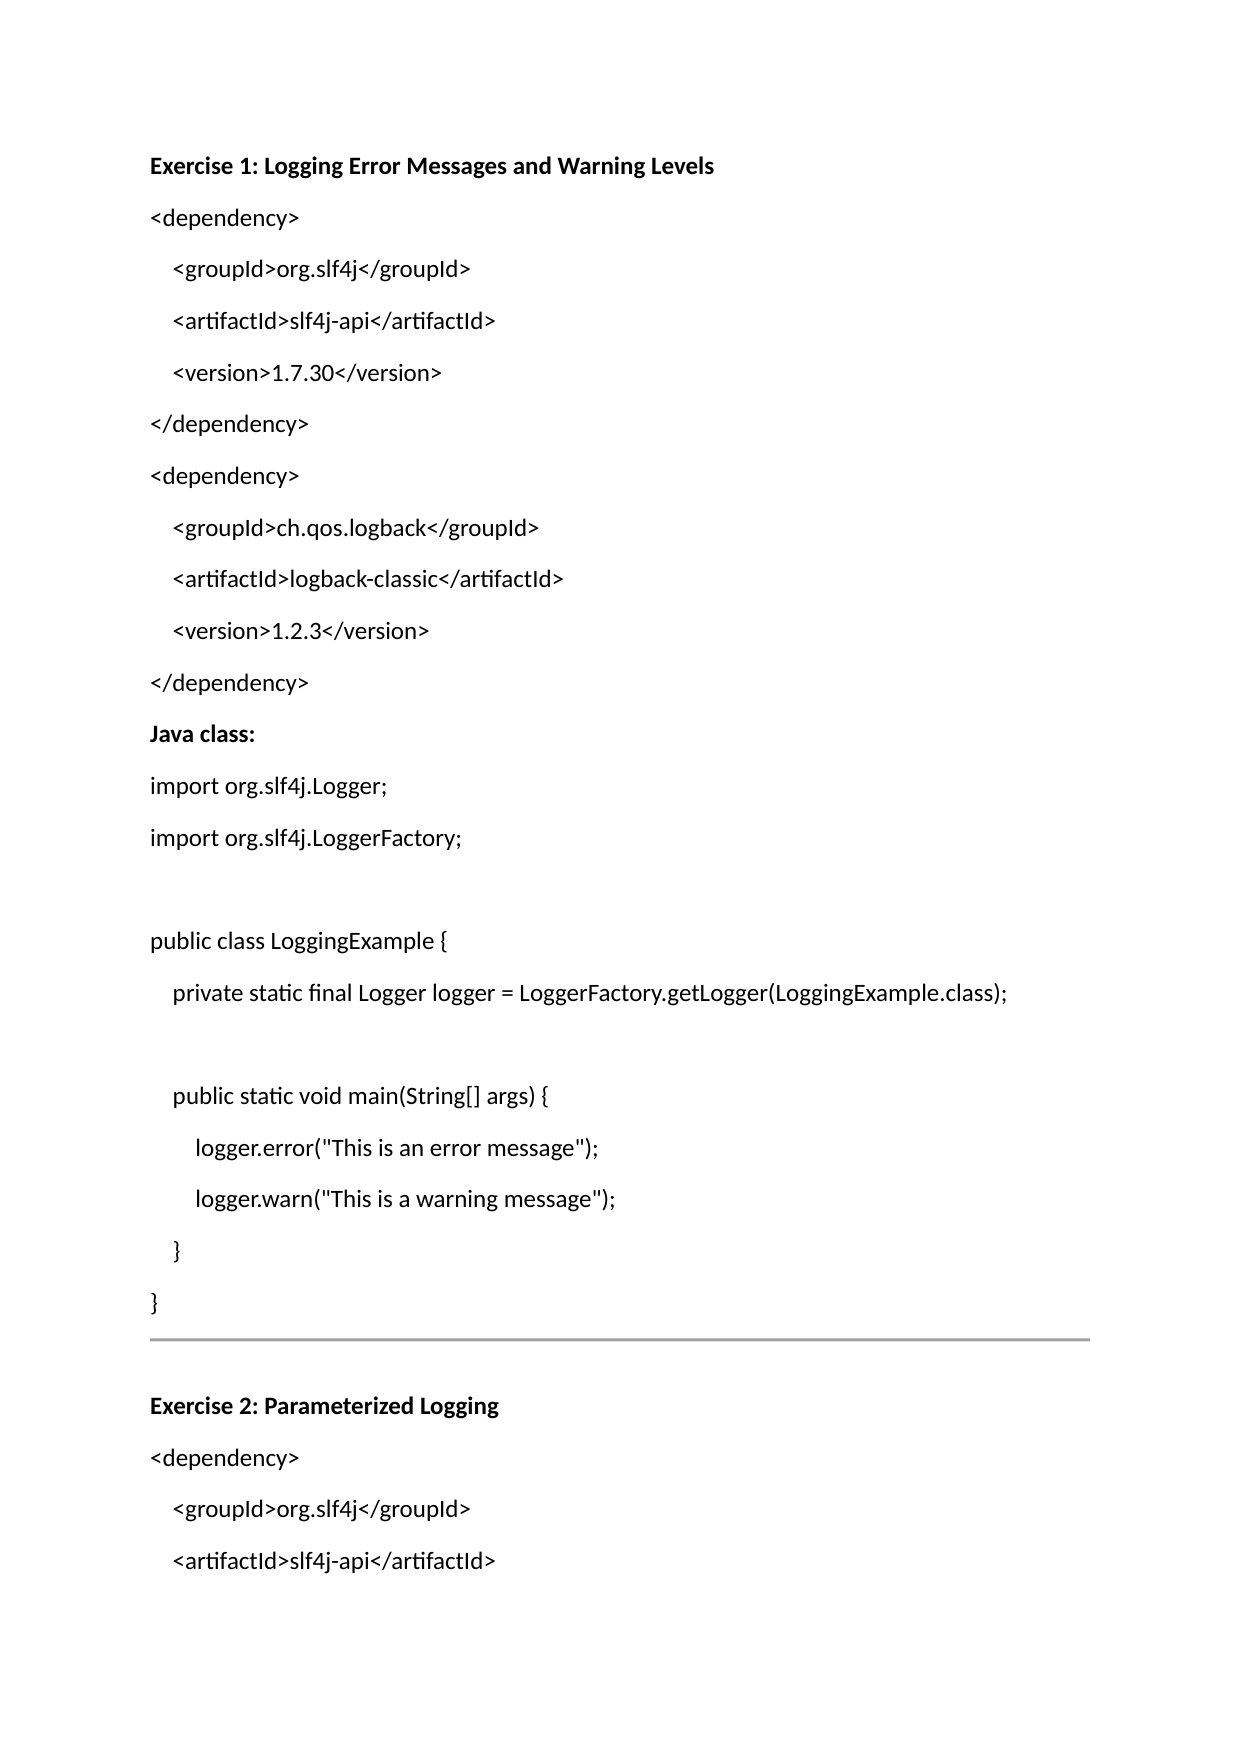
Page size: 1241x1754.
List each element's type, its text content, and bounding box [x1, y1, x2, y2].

text <dependency> [150, 1442, 1090, 1472]
text Java class: [150, 718, 1090, 749]
text } [150, 1287, 1090, 1317]
text logger.error("This is an error message"); [150, 1132, 1090, 1162]
text <artifactId>slf4j-api</artifactId> [150, 1545, 1090, 1576]
text <version>1.7.30</version> [150, 357, 1090, 387]
text Exercise 1: Logging Error Messages and Warning Levels [150, 150, 1090, 181]
text <groupId>ch.qos.logback</groupId> [150, 512, 1090, 542]
text private static final Logger logger = LoggerFactory.getLogger(LoggingExample.class); [150, 977, 1090, 1007]
text <dependency> [150, 460, 1090, 491]
text </dependency> [150, 667, 1090, 697]
text <artifactId>logback-classic</artifactId> [150, 563, 1090, 594]
text <artifactId>slf4j-api</artifactId> [150, 305, 1090, 336]
text <groupId>org.slf4j</groupId> [150, 1493, 1090, 1524]
text logger.warn("This is a warning message"); [150, 1183, 1090, 1214]
text public static void main(String[] args) { [150, 1080, 1090, 1111]
text <dependency> [150, 202, 1090, 232]
text import org.slf4j.Logger; [150, 770, 1090, 801]
text public class LoggingExample { [150, 925, 1090, 956]
text } [150, 1235, 1090, 1266]
text import org.slf4j.LoggerFactory; [150, 822, 1090, 852]
text Exercise 2: Parameterized Logging [150, 1390, 1090, 1421]
text <groupId>org.slf4j</groupId> [150, 253, 1090, 284]
text <version>1.2.3</version> [150, 615, 1090, 646]
text </dependency> [150, 408, 1090, 439]
